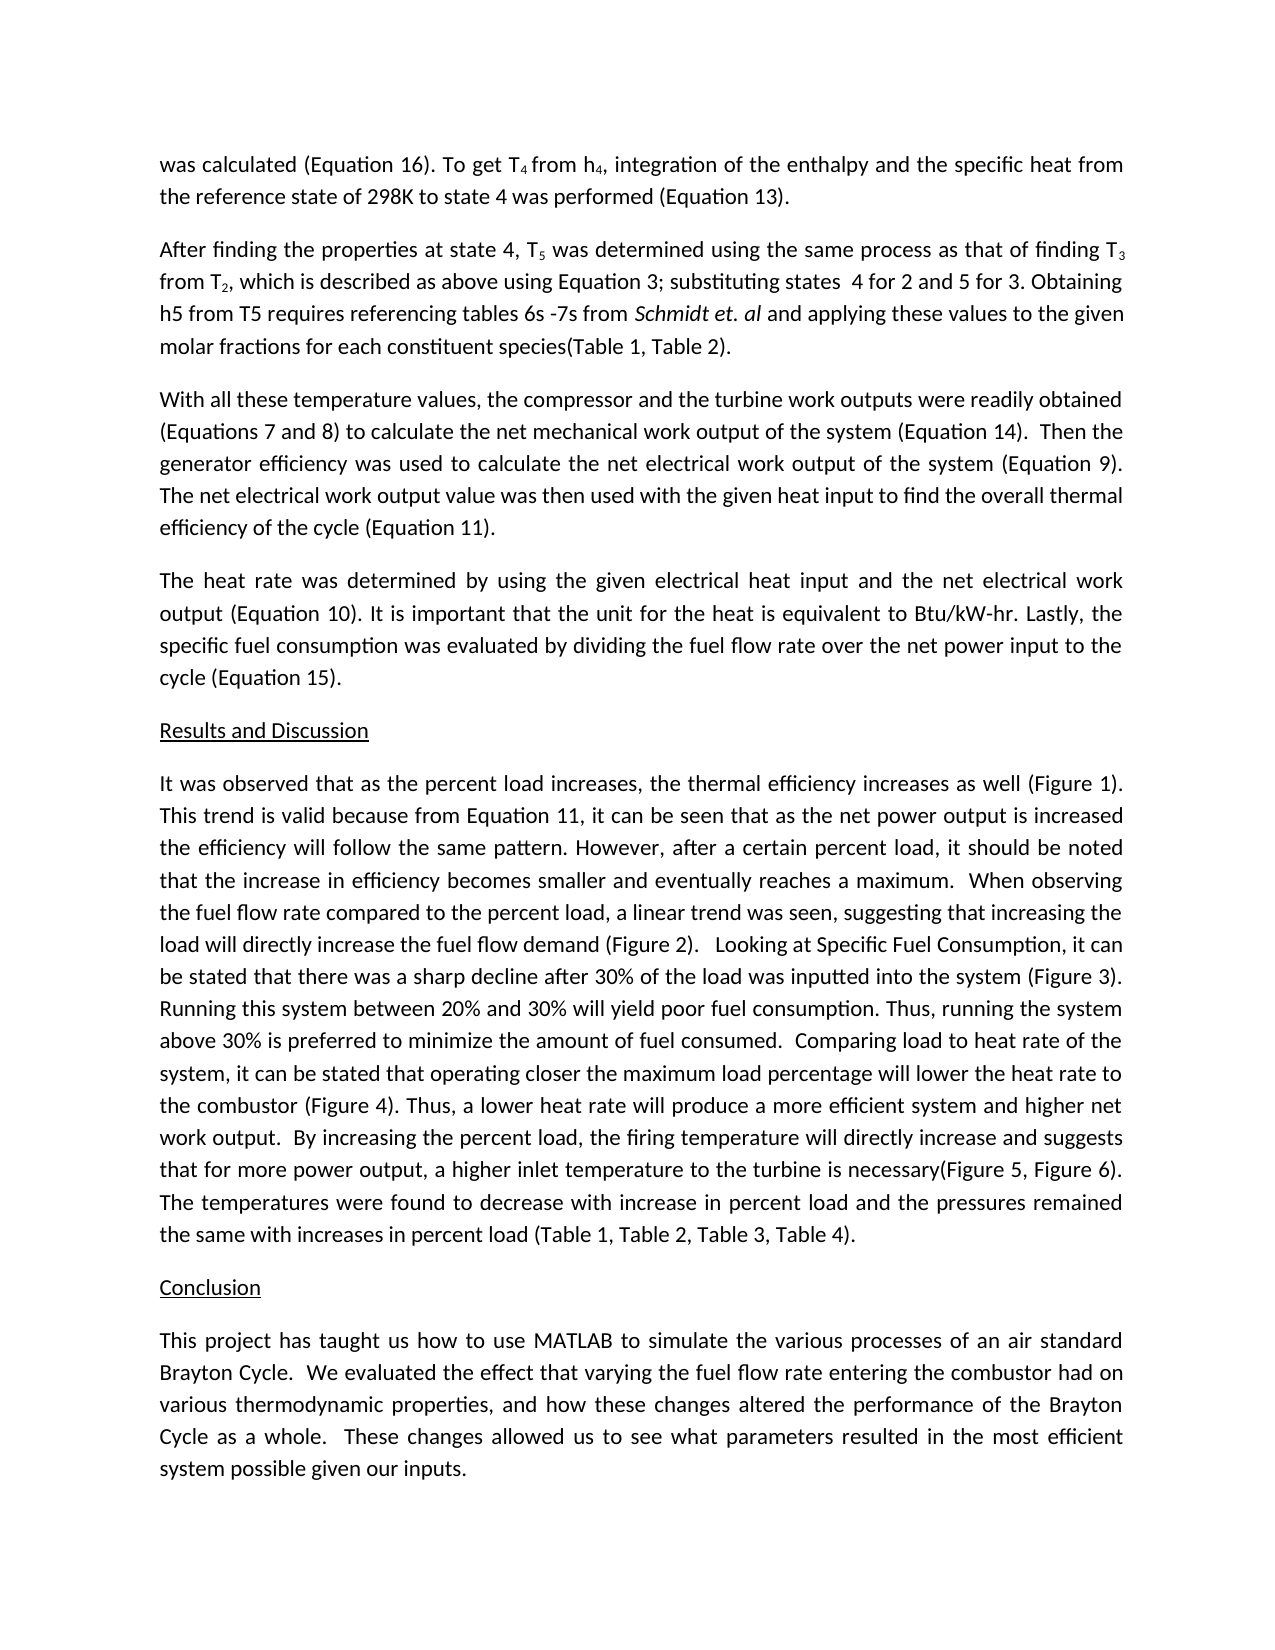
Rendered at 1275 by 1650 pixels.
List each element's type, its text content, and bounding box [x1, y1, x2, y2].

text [159, 150, 1125, 210]
text Conclusion [159, 1273, 1125, 1301]
text Results and Discussion [159, 716, 1125, 744]
text With all these temperature values, the compressor and the turbine work outputs were readily obtained (Equations 7 and 8) to calculate the net mechanical work output of the system (Equation 14). Then the generator efficiency was used to calculate the net electrical work output of the system (Equation 9). The net electrical work output value was then used with the given heat input to find the overall thermal efficiency of the cycle (Equation 11). [159, 385, 1125, 542]
text This project has taught us how to use MATLAB to simulate the various processes of an air standard Brayton Cycle. We evaluated the effect that varying the fuel flow rate entering the combustor had on various thermodynamic properties, and how these changes altered the performance of the Brayton Cycle as a whole. These changes allowed us to see what parameters resulted in the most efficient system possible given our inputs. [159, 1326, 1125, 1483]
text The heat rate was determined by using the given electrical heat input and the net electrical work output (Equation 10). It is important that the unit for the heat is equivalent to Btu/kW-hr. Lastly, the specific fuel consumption was evaluated by dividing the fuel flow rate over the net power input to the cycle (Equation 15). [159, 567, 1125, 691]
text It was observed that as the percent load increases, the thermal efficiency increases as well (Figure 1). This trend is valid because from Equation 11, it can be seen that as the net power output is increased the efficiency will follow the same pattern. However, after a certain percent load, it should be noted that the increase in efficiency becomes smaller and eventually reaches a maximum. When observing the fuel flow rate compared to the percent load, a linear trend was seen, suggesting that increasing the load will directly increase the fuel flow demand (Figure 2). Looking at Specific Fuel Consumption, it can be stated that there was a sharp decline after 30% of the load was inputted into the system (Figure 3). Running this system between 20% and 30% will yield poor fuel consumption. Thus, running the system above 30% is preferred to minimize the amount of fuel consumed. Comparing load to heat rate of the system, it can be stated that operating closer the maximum load percentage will lower the heat rate to the combustor (Figure 4). Thus, a lower heat rate will produce a more efficient system and higher net work output. By increasing the percent load, the firing temperature will directly increase and suggests that for more power output, a higher inlet temperature to the turbine is necessary(Figure 5, Figure 6). The temperatures were found to decrease with increase in percent load and the pressures remained the same with increases in percent load (Table 1, Table 2, Table 3, Table 4). [159, 769, 1125, 1248]
text After finding the properties at state 4, T5 was determined using the same process as that of finding T3 from T2, which is described as above using Equation 3; substituting states 4 for 2 and 5 for 3. Obtaining h5 from T5 requires referencing tables 6s -7s from Schmidt et. al and applying these values to the given molar fractions for each constituent species(Table 1, Table 2). [159, 235, 1125, 360]
